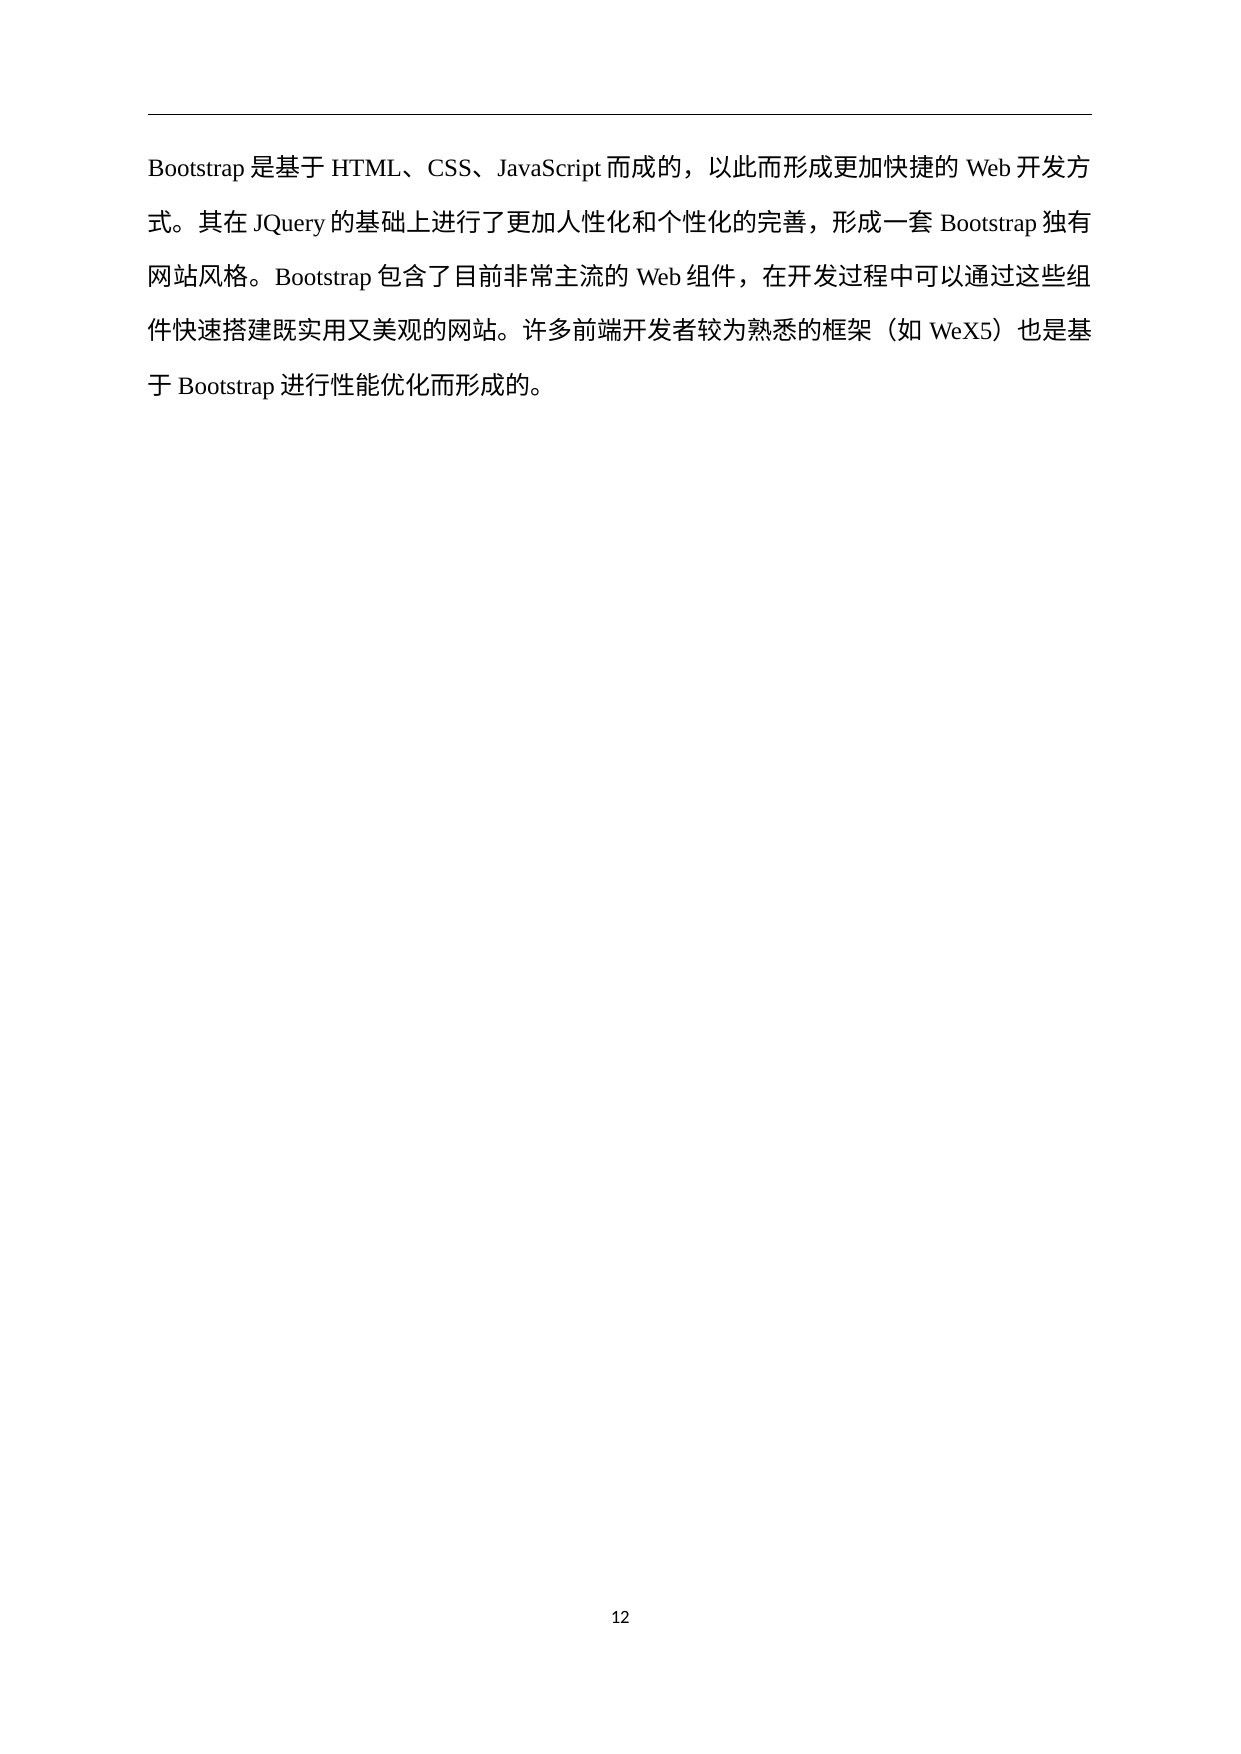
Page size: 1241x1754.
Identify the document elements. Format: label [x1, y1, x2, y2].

text [148, 148, 1092, 401]
